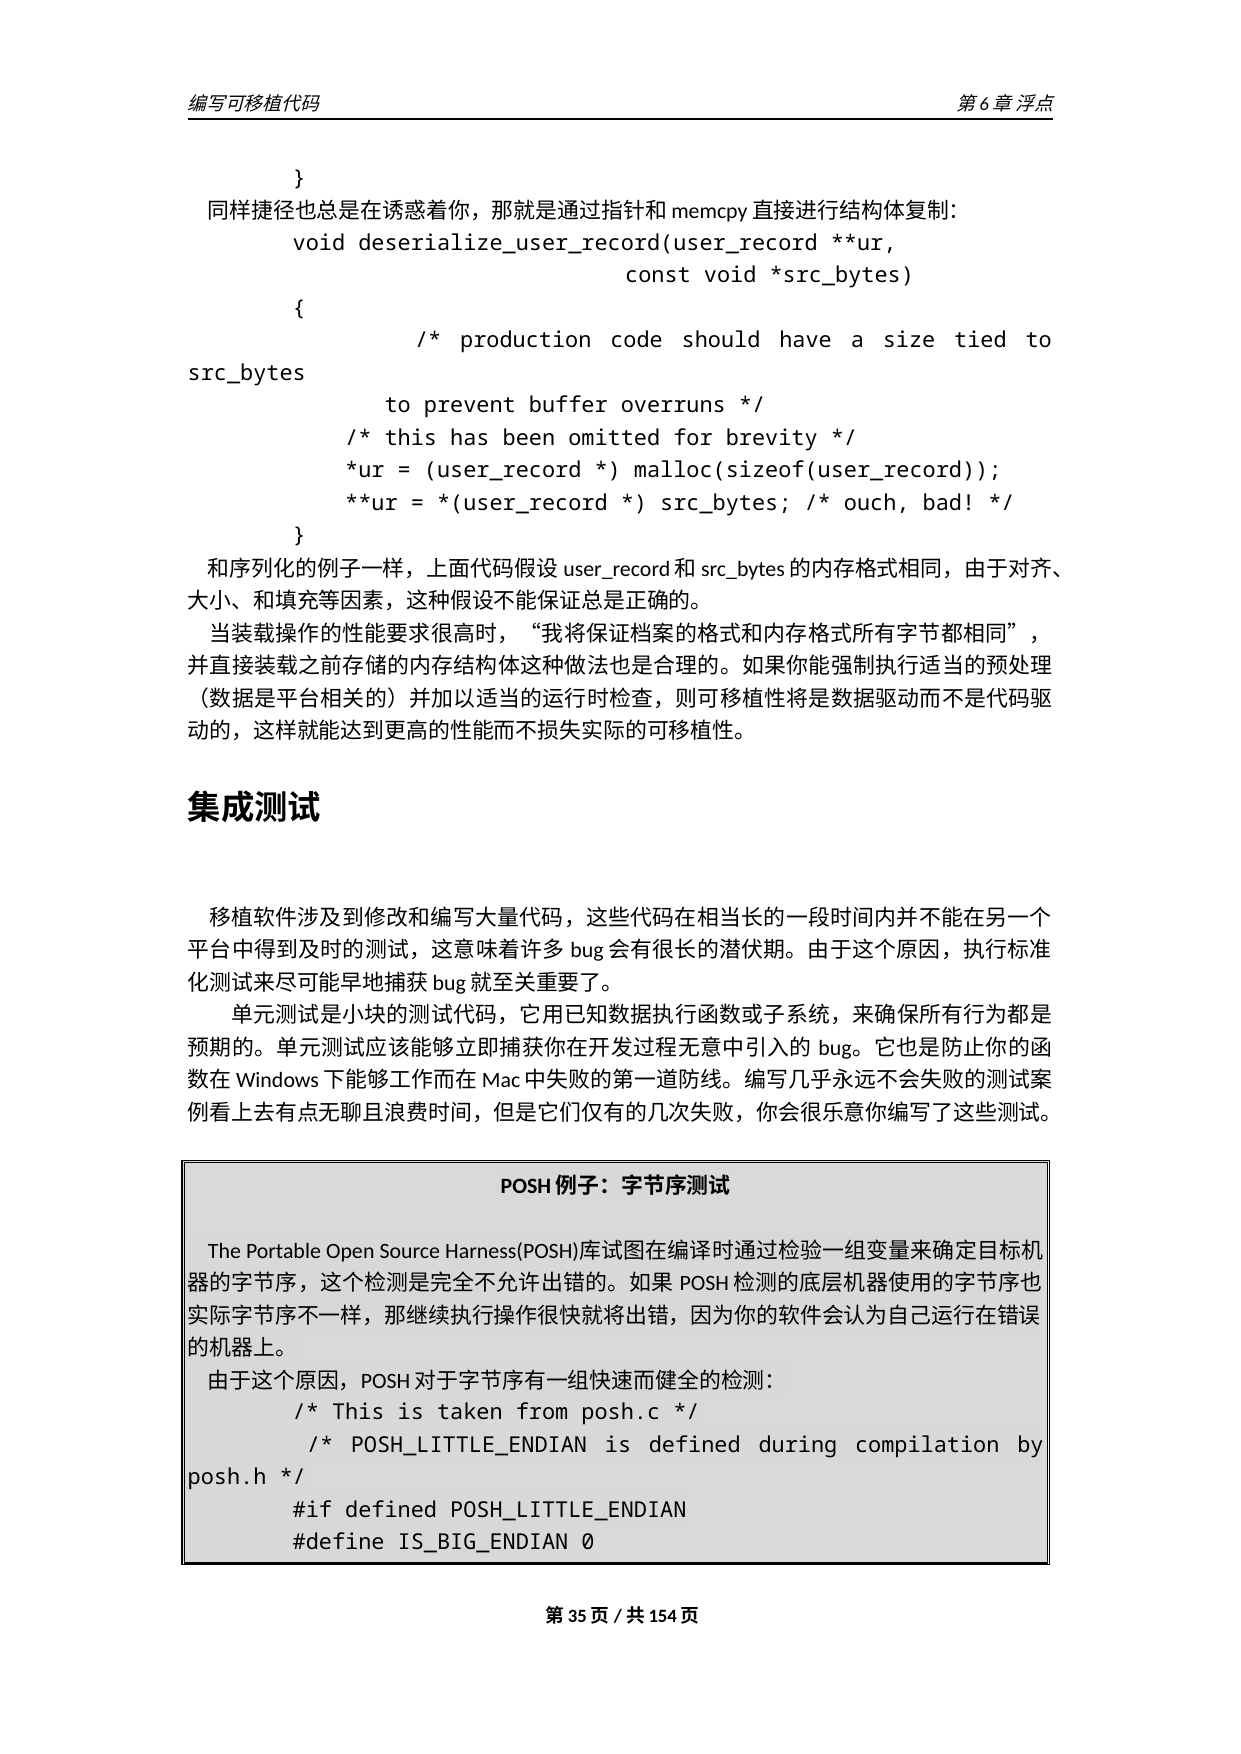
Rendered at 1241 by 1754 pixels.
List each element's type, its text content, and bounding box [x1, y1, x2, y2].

text 和序列化的例子一样，上面代码假设user_record和src_bytes的内存格式相同，由于对齐、大小、和填充等因素，这种假设不能保证总是正确的。 [187, 550, 1053, 615]
text /* production code should have a size tied to src_bytes [187, 323, 1053, 388]
text **ur = *(user_record *) src_bytes; /* ouch, bad! */ [187, 485, 1053, 518]
text 当装载操作的性能要求很高时，“我将保证档案的格式和内存格式所有字节都相同”，并直接装载之前存储的内存结构体这种做法也是合理的。如果你能强制执行适当的预处理（数据是平台相关的）并加以适当的运行时检查，则可移植性将是数据驱动而不是代码驱动的，这样就能达到更高的性能而不损失实际的可移植性。 [187, 615, 1053, 745]
text 同样捷径也总是在诱惑着你，那就是通过指针和memcpy直接进行结构体复制： [187, 193, 1053, 225]
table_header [185, 1163, 1047, 1562]
text void deserialize_user_record(user_record **ur, [187, 225, 1053, 258]
text *ur = (user_record *) malloc(sizeof(user_record)); [187, 453, 1053, 485]
text const void *src_bytes) [187, 258, 1053, 290]
subtitle 集成测试 [187, 772, 1053, 837]
text } [187, 518, 1053, 550]
text 单元测试是小块的测试代码，它用已知数据执行函数或子系统，来确保所有行为都是预期的。单元测试应该能够立即捕获你在开发过程无意中引入的bug。它也是防止你的函数在Windows下能够工作而在Mac中失败的第一道防线。编写几乎永远不会失败的测试案例看上去有点无聊且浪费时间，但是它们仅有的几次失败，你会很乐意你编写了这些测试。 [187, 997, 1053, 1127]
text { [187, 290, 1053, 323]
text 移植软件涉及到修改和编写大量代码，这些代码在相当长的一段时间内并不能在另一个平台中得到及时的测试，这意味着许多bug会有很长的潜伏期。由于这个原因，执行标准化测试来尽可能早地捕获bug就至关重要了。 [187, 899, 1053, 997]
text to prevent buffer overruns */ [187, 388, 1053, 420]
text /* this has been omitted for brevity */ [187, 420, 1053, 453]
text } [187, 160, 1053, 193]
